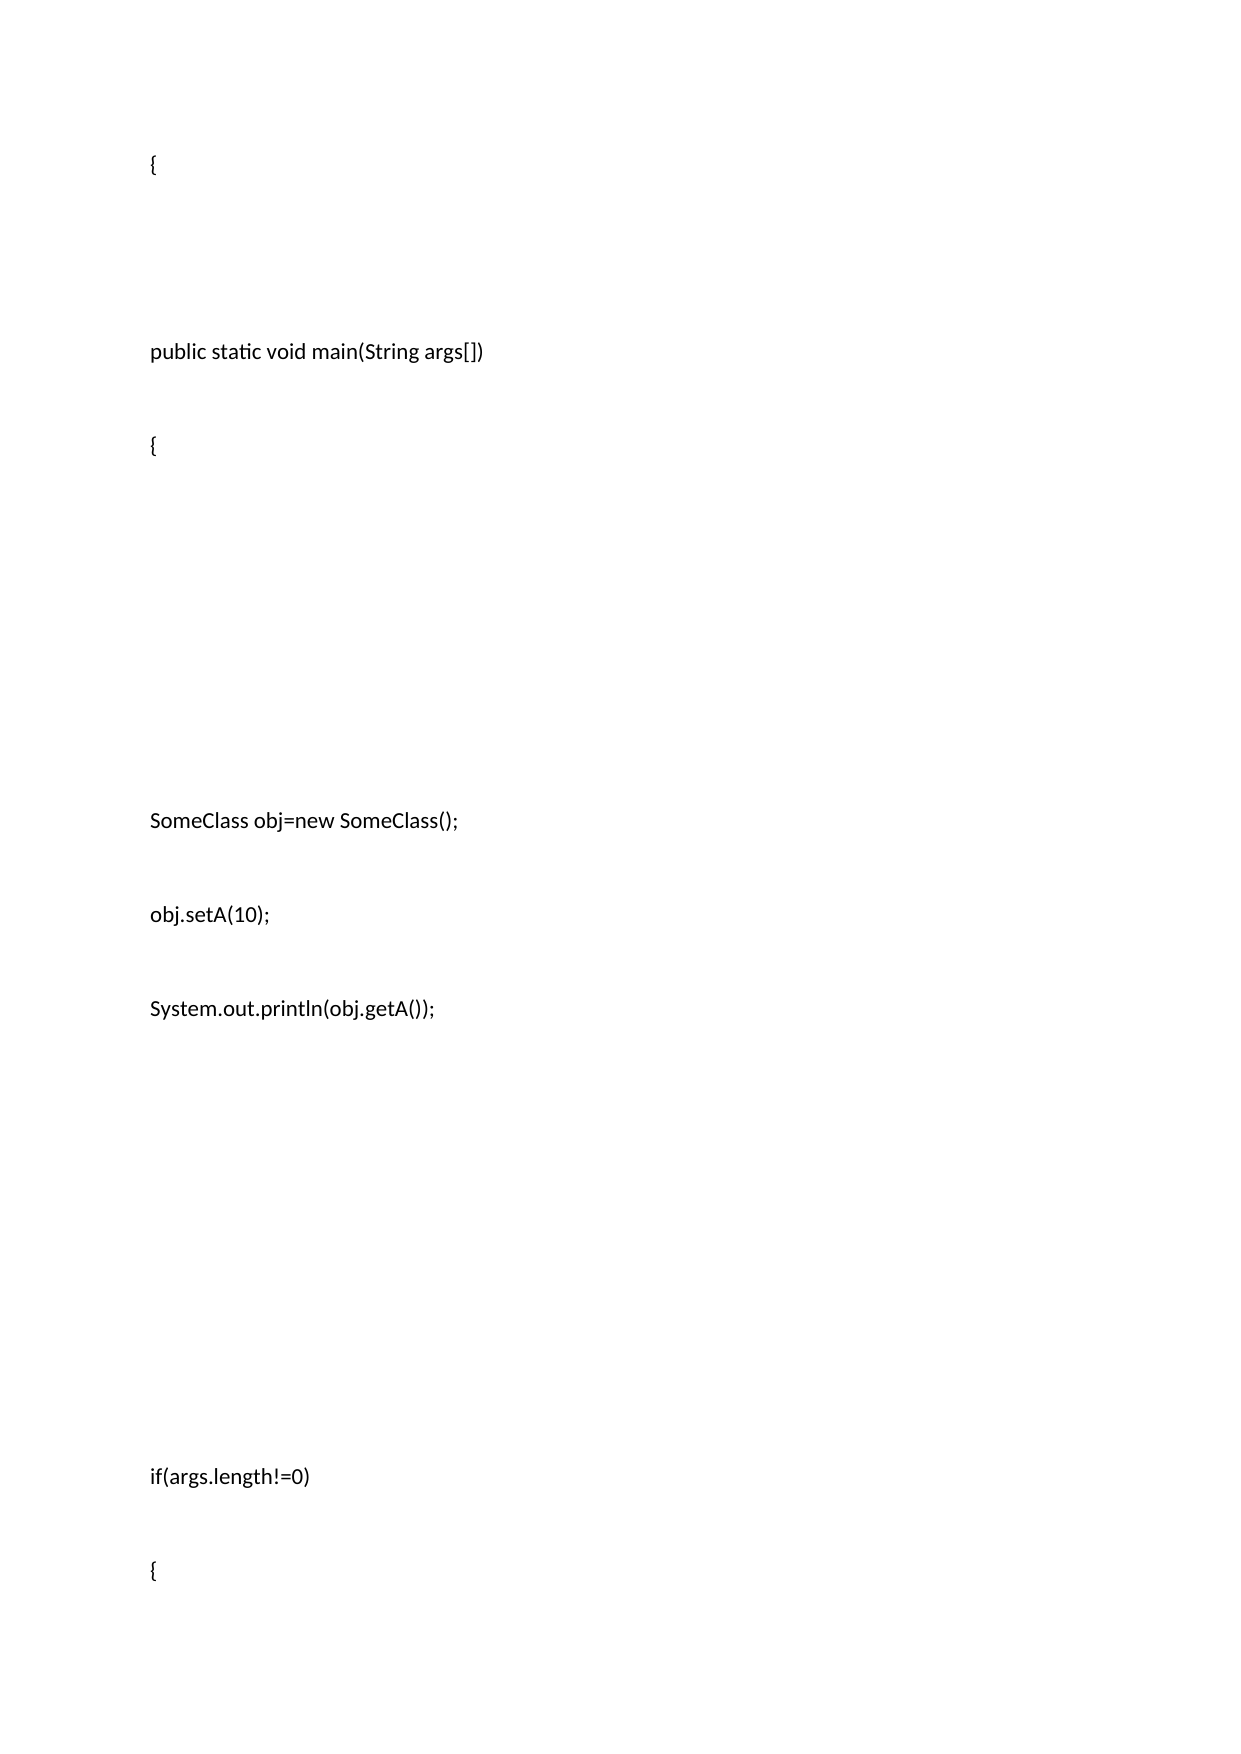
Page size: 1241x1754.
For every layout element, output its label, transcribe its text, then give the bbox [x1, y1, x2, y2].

text { [150, 431, 1090, 459]
text public static void main(String args[]) [150, 337, 1090, 366]
text SomeClass obj=new SomeClass(); [150, 806, 1090, 834]
text { [150, 1556, 1090, 1584]
text System.out.println(obj.getA()); [150, 994, 1090, 1022]
text if(args.length!=0) [150, 1462, 1090, 1491]
text { [150, 150, 1090, 178]
text obj.setA(10); [150, 900, 1090, 928]
